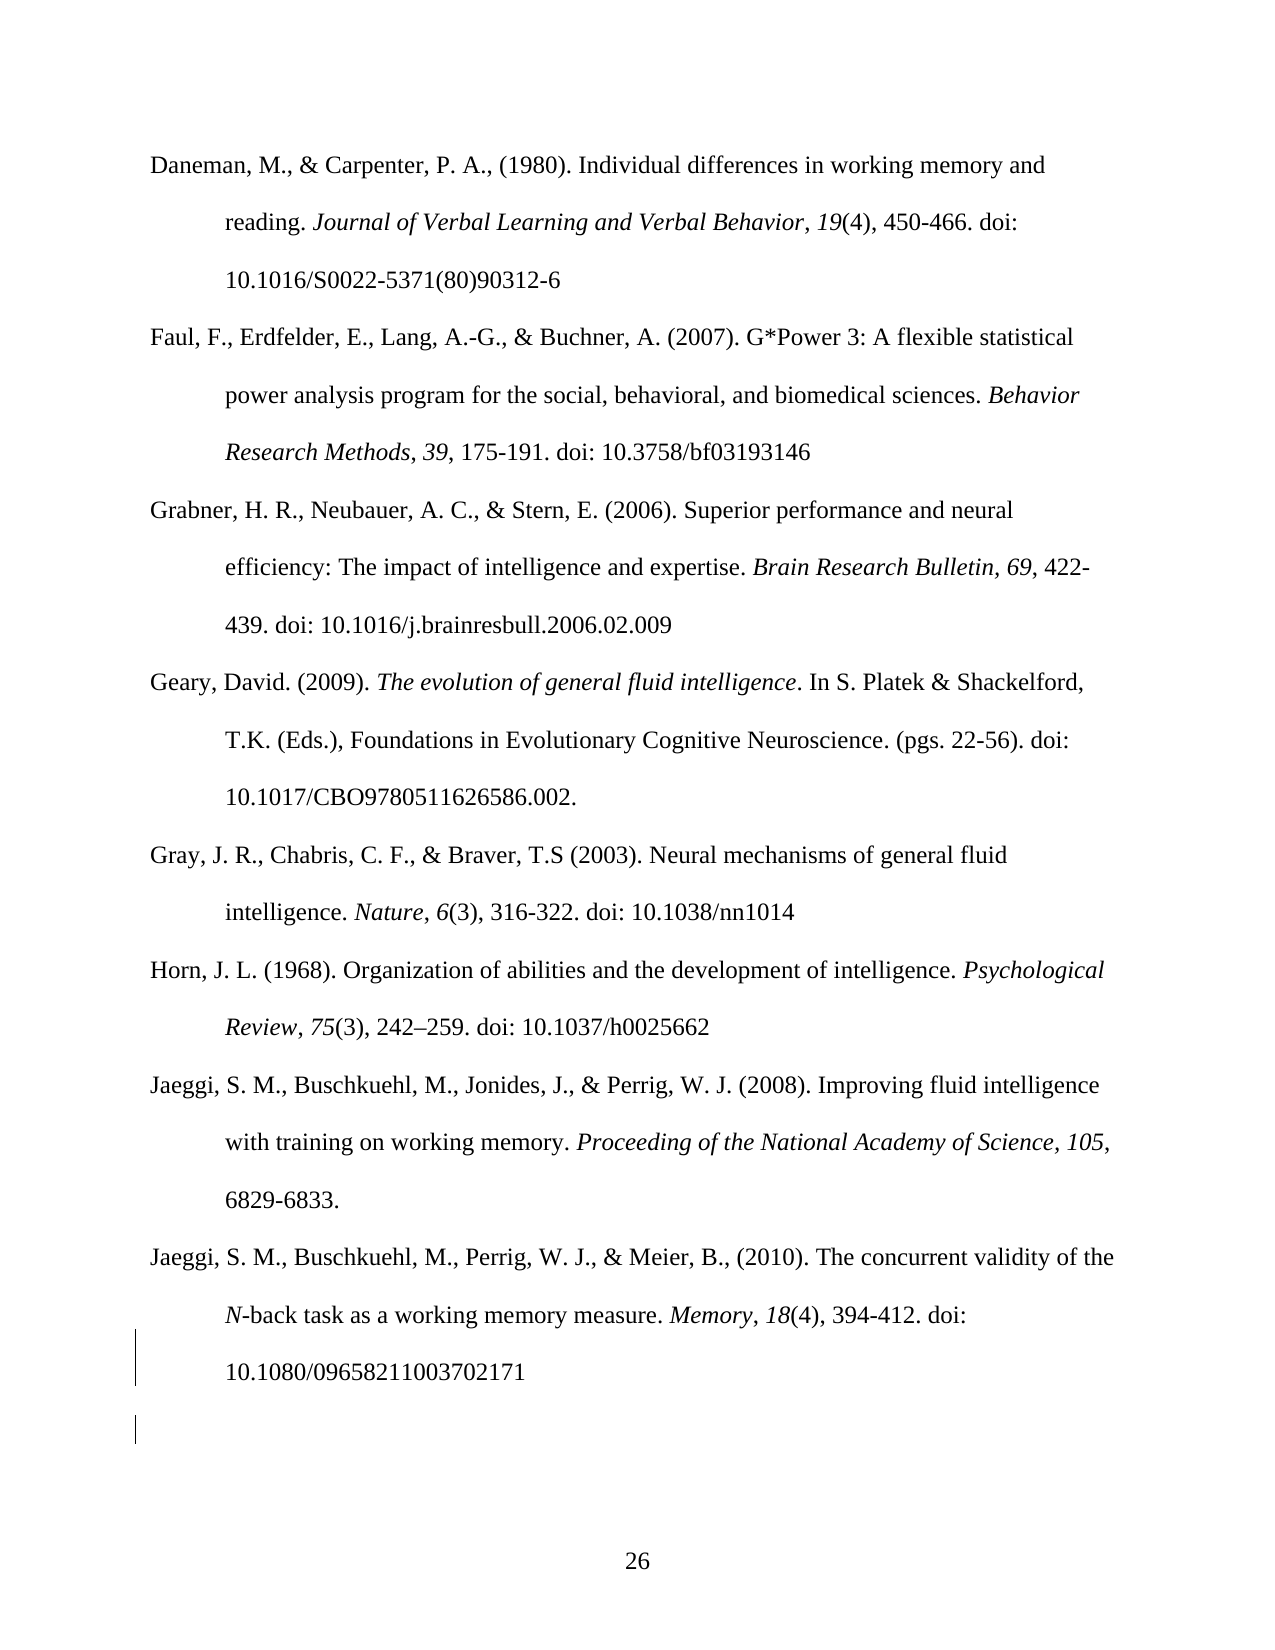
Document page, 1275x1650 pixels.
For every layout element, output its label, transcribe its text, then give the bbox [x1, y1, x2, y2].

text Faul, F., Erdfelder, E., Lang, A.-G., & Buchner, A. (2007). G*Power 3: A flexible statistical power analysis program for the social, behavioral, and biomedical sciences. Behavior Research Methods, 39, 175-191. doi: 10.3758/bf03193146 [150, 322, 1125, 466]
text Jaeggi, S. M., Buschkuehl, M., Perrig, W. J., & Meier, B., (2010). The concurrent validity of the N-back task as a working memory measure. Memory, 18(4), 394-412. doi: 10.1080/09658211003702171 [150, 1242, 1125, 1386]
text Horn, J. L. (1968). Organization of abilities and the development of intelligence. Psychological Review, 75(3), 242–259. doi: 10.1037/h0025662 [150, 955, 1125, 1041]
text Grabner, H. R., Neubauer, A. C., & Stern, E. (2006). Superior performance and neural efficiency: The impact of intelligence and expertise. Brain Research Bulletin, 69, 422-439. doi: 10.1016/j.brainresbull.2006.02.009 [150, 495, 1125, 639]
text Gray, J. R., Chabris, C. F., & Braver, T.S (2003). Neural mechanisms of general fluid intelligence. Nature, 6(3), 316-322. doi: 10.1038/nn1014 [150, 840, 1125, 926]
text Geary, David. (2009). The evolution of general fluid intelligence. In S. Platek & Shackelford, T.K. (Eds.), Foundations in Evolutionary Cognitive Neuroscience. (pgs. 22-56). doi: 10.1017/CBO9780511626586.002. [150, 667, 1125, 811]
text Daneman, M., & Carpenter, P. A., (1980). Individual differences in working memory and reading. Journal of Verbal Learning and Verbal Behavior, 19(4), 450-466. doi: 10.1016/S0022-5371(80)90312-6 [150, 150, 1125, 294]
